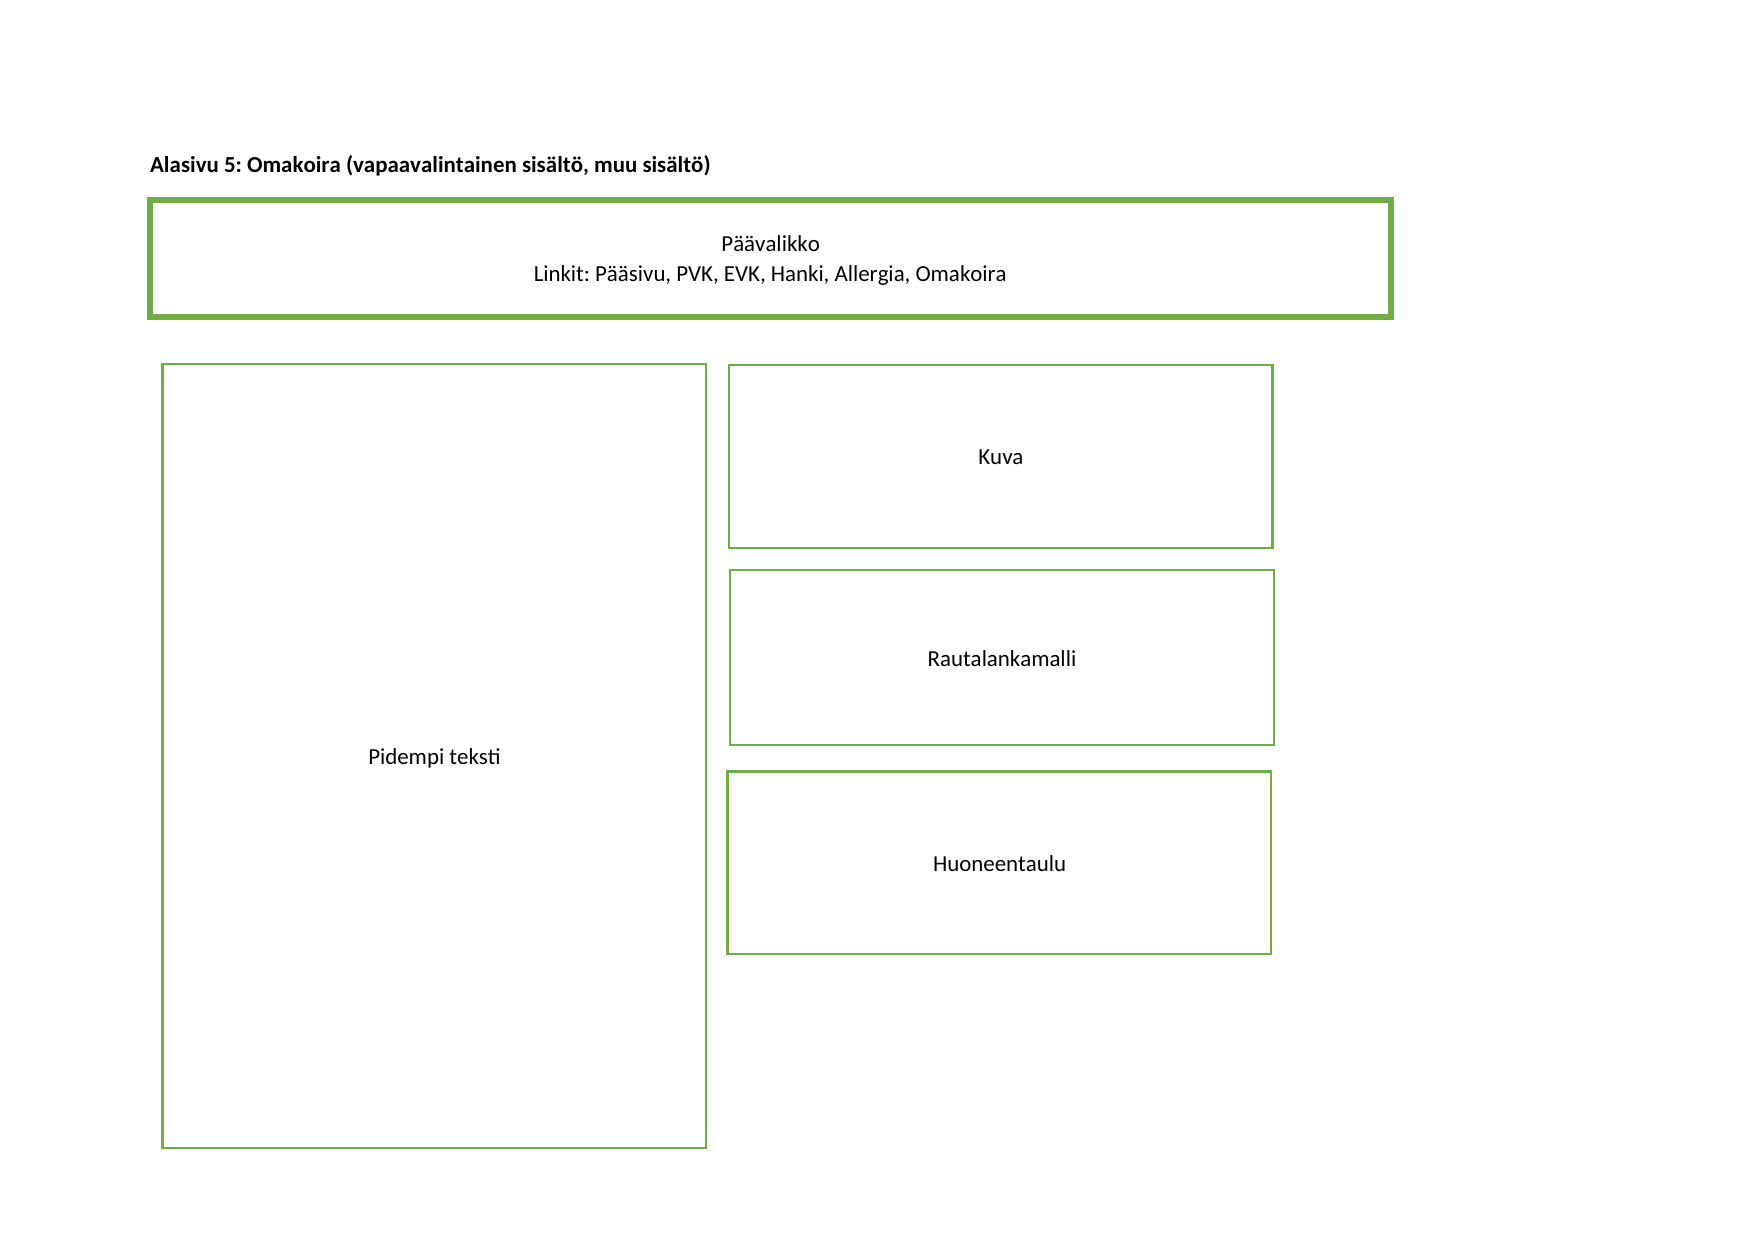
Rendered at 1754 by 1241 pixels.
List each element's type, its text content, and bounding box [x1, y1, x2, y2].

text Alasivu 5: Omakoira (vapaavalintainen sisältö, muu sisältö) [150, 150, 1604, 178]
